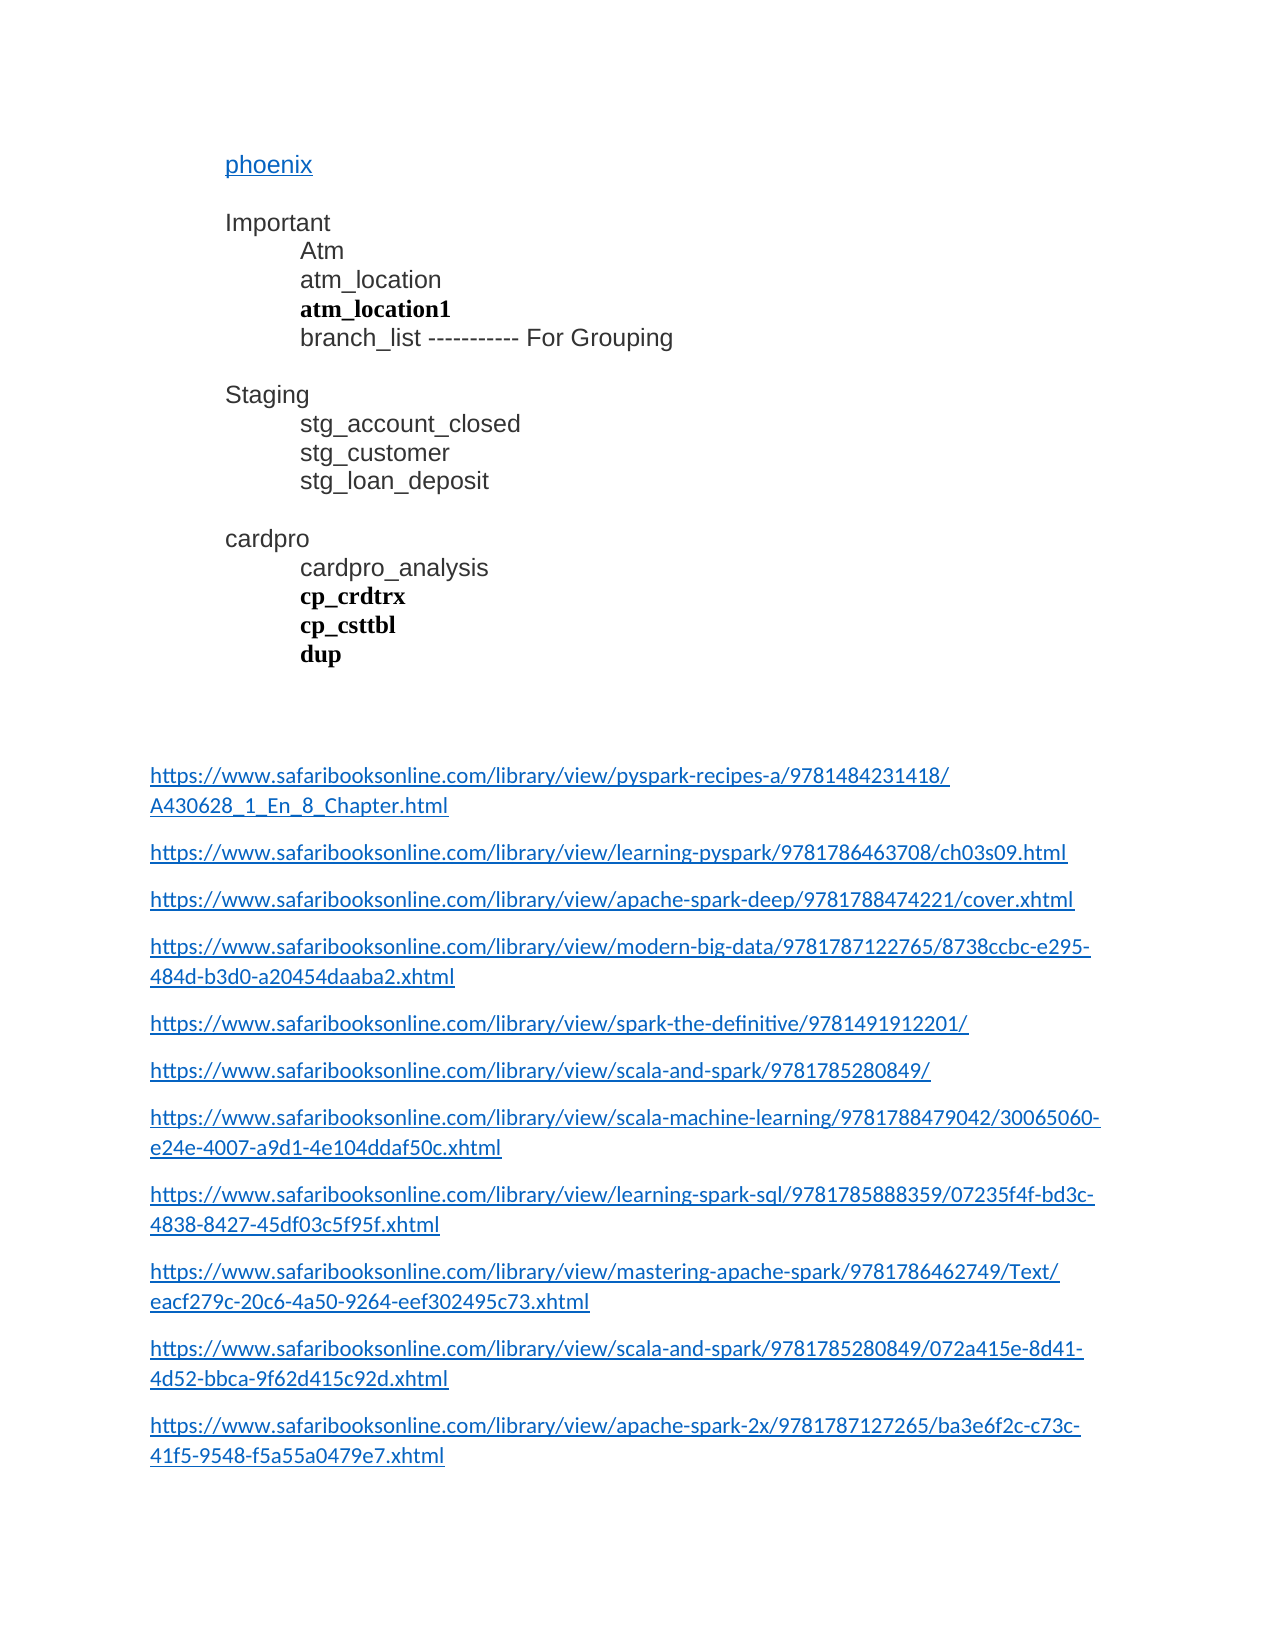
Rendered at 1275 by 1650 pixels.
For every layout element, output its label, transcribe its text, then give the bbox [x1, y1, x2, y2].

text https://www.safaribooksonline.com/library/view/apache-spark-2x/9781787127265/ba3e6f2c-c73c-41f5-9548-f5a55a0479e7.xhtml [150, 1411, 1125, 1469]
text https://www.safaribooksonline.com/library/view/spark-the-definitive/9781491912201/ [150, 1009, 1125, 1037]
subtitle Atm [225, 236, 1125, 265]
subtitle stg_account_closed [150, 409, 1125, 437]
text https://www.safaribooksonline.com/library/view/scala-machine-learning/9781788479042/30065060-e24e-4007-a9d1-4e104ddaf50c.xhtml [150, 1103, 1125, 1161]
subtitle atm_location1 [225, 294, 1125, 322]
text https://www.safaribooksonline.com/library/view/learning-pyspark/9781786463708/ch03s09.html [150, 838, 1125, 866]
subtitle cp_crdtrx [150, 581, 1125, 610]
subtitle phoenix [150, 150, 1125, 179]
subtitle stg_customer [150, 437, 1125, 466]
text https://www.safaribooksonline.com/library/view/pyspark-recipes-a/9781484231418/A430628_1_En_8_Chapter.html [150, 761, 1125, 819]
text https://www.safaribooksonline.com/library/view/learning-spark-sql/9781785888359/07235f4f-bd3c-4838-8427-45df03c5f95f.xhtml [150, 1180, 1125, 1238]
subtitle atm_location [225, 265, 1125, 294]
subtitle cp_csttbl [150, 610, 1125, 639]
subtitle cardpro_analysis [150, 552, 1125, 581]
subtitle branch_list ----------- For Grouping [225, 322, 1125, 351]
text https://www.safaribooksonline.com/library/view/mastering-apache-spark/9781786462749/Text/eacf279c-20c6-4a50-9264-eef302495c73.xhtml [150, 1257, 1125, 1315]
subtitle Important [150, 207, 1125, 236]
subtitle Staging [150, 380, 1125, 409]
subtitle cardpro [150, 524, 1125, 552]
text https://www.safaribooksonline.com/library/view/scala-and-spark/9781785280849/072a415e-8d41-4d52-bbca-9f62d415c92d.xhtml [150, 1334, 1125, 1392]
subtitle stg_loan_deposit [150, 466, 1125, 495]
text https://www.safaribooksonline.com/library/view/scala-and-spark/9781785280849/ [150, 1056, 1125, 1084]
text https://www.safaribooksonline.com/library/view/apache-spark-deep/9781788474221/cover.xhtml [150, 885, 1125, 913]
text https://www.safaribooksonline.com/library/view/modern-big-data/9781787122765/8738ccbc-e295-484d-b3d0-a20454daaba2.xhtml [150, 932, 1125, 990]
subtitle dup [150, 639, 1125, 667]
